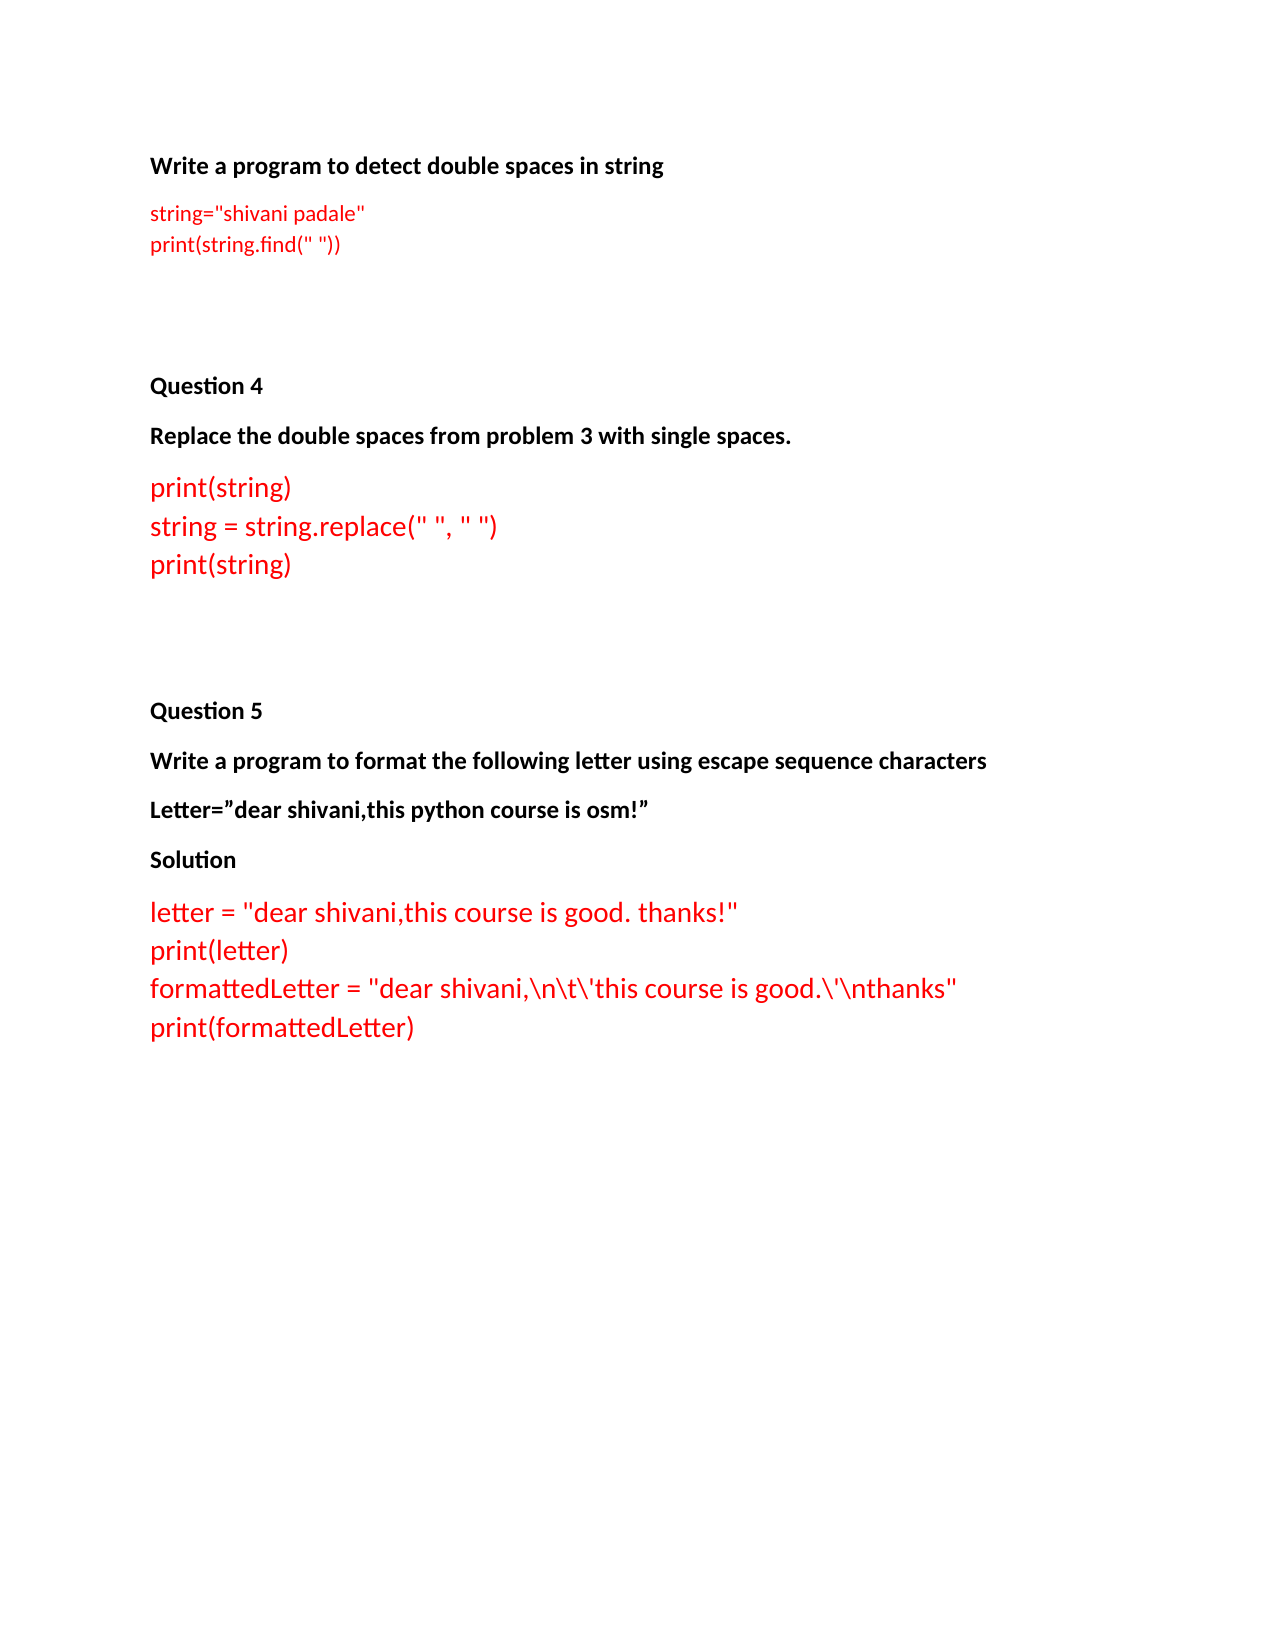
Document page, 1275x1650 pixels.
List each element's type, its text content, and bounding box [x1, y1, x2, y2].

text Replace the double spaces from problem 3 with single spaces. [150, 420, 1125, 451]
text Solution [150, 844, 1125, 874]
text Write a program to detect double spaces in string [150, 150, 1125, 181]
text string="shivani padale" print(string.find(" ")) [150, 199, 1125, 258]
text Write a program to format the following letter using escape sequence characters [150, 745, 1125, 775]
text letter = "dear shivani,this course is good. thanks!" print(letter) formattedLetter = "dear shivani,\n\t\'this course is good.\'\nthanks" print(formattedLetter) [150, 894, 1125, 1075]
text print(string) string = string.replace(" ", " ") print(string) [150, 469, 1125, 582]
text Question 5 [150, 695, 1125, 726]
text Question 4 [150, 370, 1125, 401]
text Letter=”dear shivani,this python course is osm!” [150, 794, 1125, 825]
